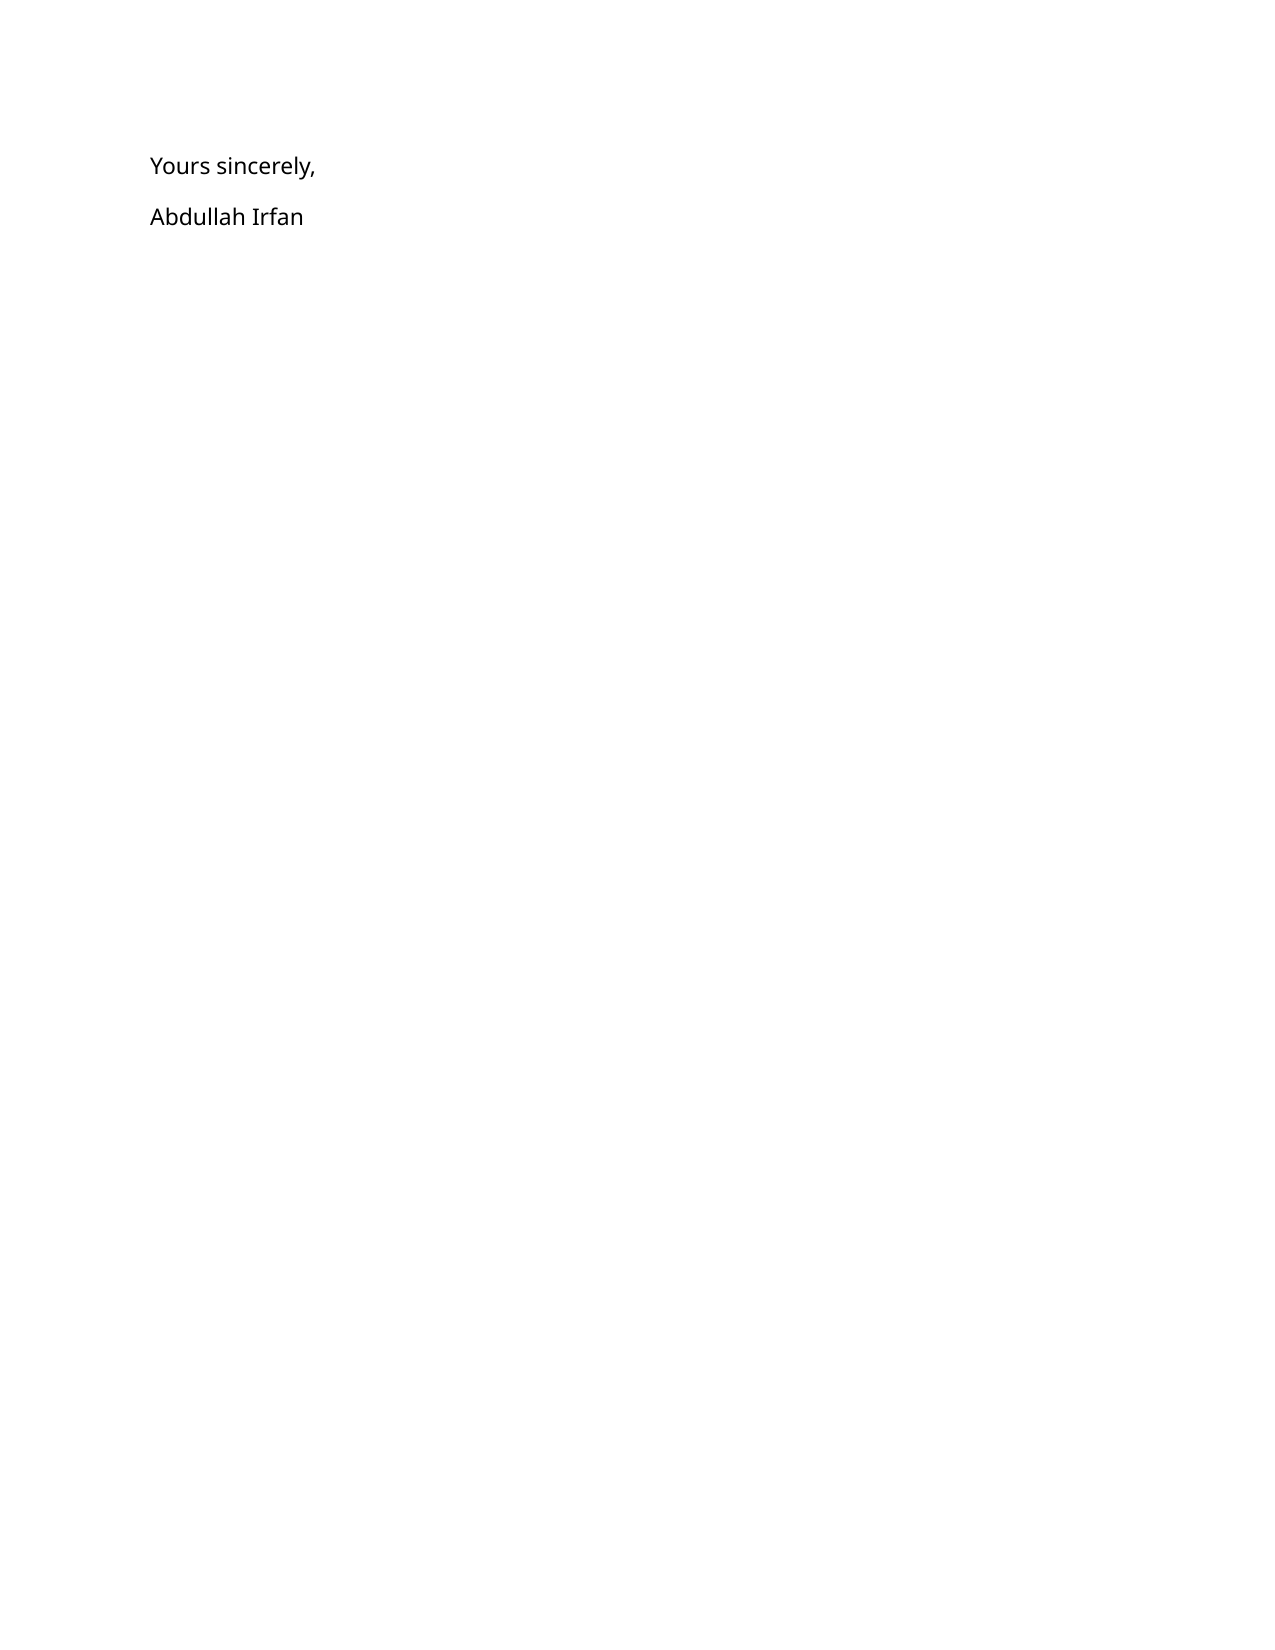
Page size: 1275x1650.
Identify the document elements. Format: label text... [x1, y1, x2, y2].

text Yours sincerely, [150, 150, 1125, 181]
text Abdullah Irfan [150, 200, 1125, 232]
